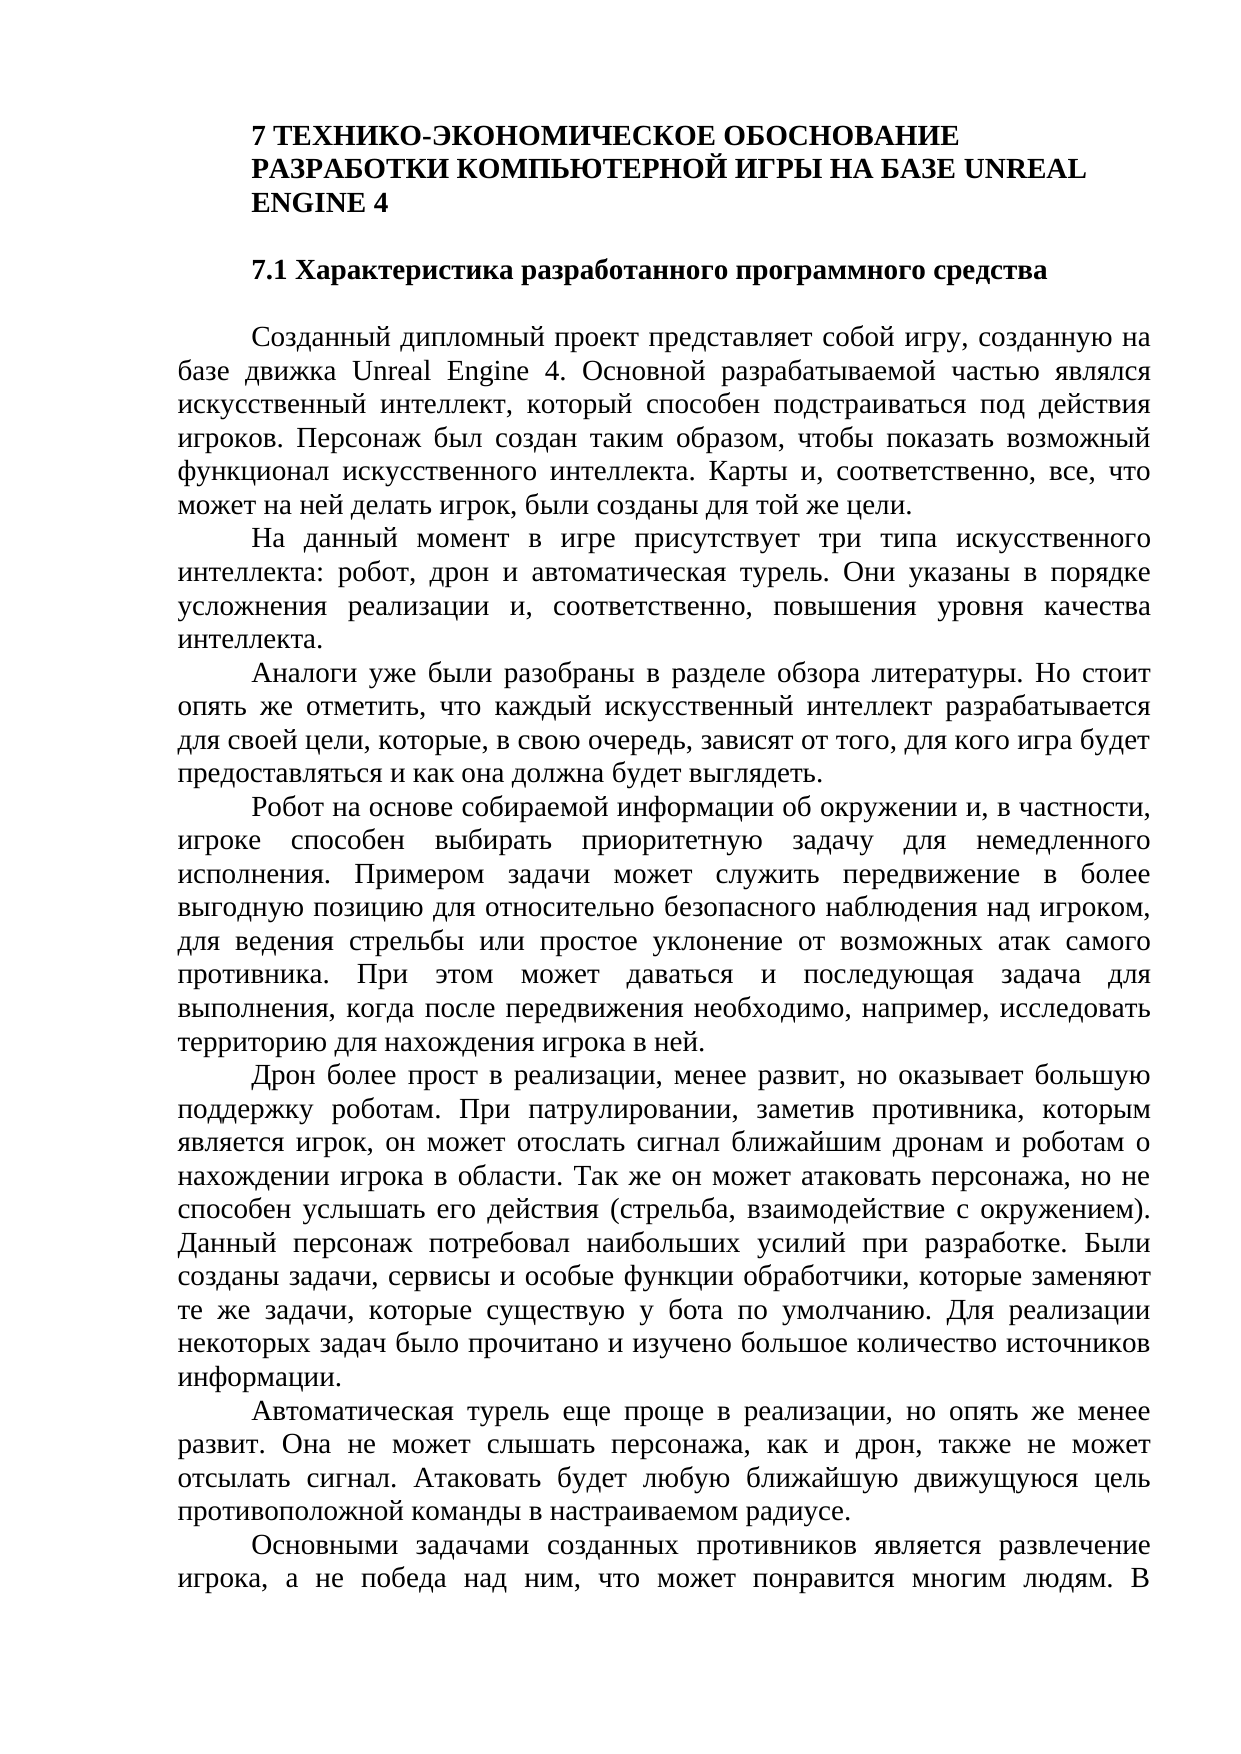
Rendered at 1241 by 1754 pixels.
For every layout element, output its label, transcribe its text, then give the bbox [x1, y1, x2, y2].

text Созданный дипломный проект представляет собой игру, созданную на базе движка Unreal Engine 4. Основной разрабатываемой частью являлся искусственный интеллект, который способен подстраиваться под действия игроков. Персонаж был создан таким образом, чтобы показать возможный функционал искусственного интеллекта. Карты и, соответственно, все, что может на ней делать игрок, были созданы для той же цели. [177, 319, 1152, 521]
text Автоматическая турель еще проще в реализации, но опять же менее развит. Она не может слышать персонажа, как и дрон, также не может отсылать сигнал. Атаковать будет любую ближайшую движущуюся цель противоположной команды в настраиваемом радиусе. [177, 1393, 1152, 1527]
text 7 ТЕХНИКО-ЭКОНОМИЧЕСКОЕ ОБОСНОВАНИЕ РАЗРАБОТКИ КОМПЬЮТЕРНОЙ ИГРЫ НА БАЗЕ UNREAL ENGINE 4 [251, 118, 1152, 219]
text Дрон более прост в реализации, менее развит, но оказывает большую поддержку роботам. При патрулировании, заметив противника, которым является игрок, он может отослать сигнал ближайшим дронам и роботам о нахождении игрока в области. Так же он может атаковать персонажа, но не способен услышать его действия (стрельба, взаимодействие с окружением). Данный персонаж потребовал наибольших усилий при разработке. Были созданы задачи, сервисы и особые функции обработчики, которые заменяют те же задачи, которые существую у бота по умолчанию. Для реализации некоторых задач было прочитано и изучено большое количество источников информации. [177, 1057, 1152, 1393]
text Аналоги уже были разобраны в разделе обзора литературы. Но стоит опять же отметить, что каждый искусственный интеллект разрабатывается для своей цели, которые, в свою очередь, зависят от того, для кого игра будет предоставляться и как она должна будет выглядеть. [177, 655, 1152, 789]
text 7.1 Характеристика разработанного программного средства [177, 252, 1152, 286]
text Робот на основе собираемой информации об окружении и, в частности, игроке способен выбирать приоритетную задачу для немедленного исполнения. Примером задачи может служить передвижение в более выгодную позицию для относительно безопасного наблюдения над игроком, для ведения стрельбы или простое уклонение от возможных атак самого противника. При этом может даваться и последующая задача для выполнения, когда после передвижения необходимо, например, исследовать территорию для нахождения игрока в ней. [177, 789, 1152, 1057]
text На данный момент в игре присутствует три типа искусственного интеллекта: робот, дрон и автоматическая турель. Они указаны в порядке усложнения реализации и, соответственно, повышения уровня качества интеллекта. [177, 521, 1152, 655]
